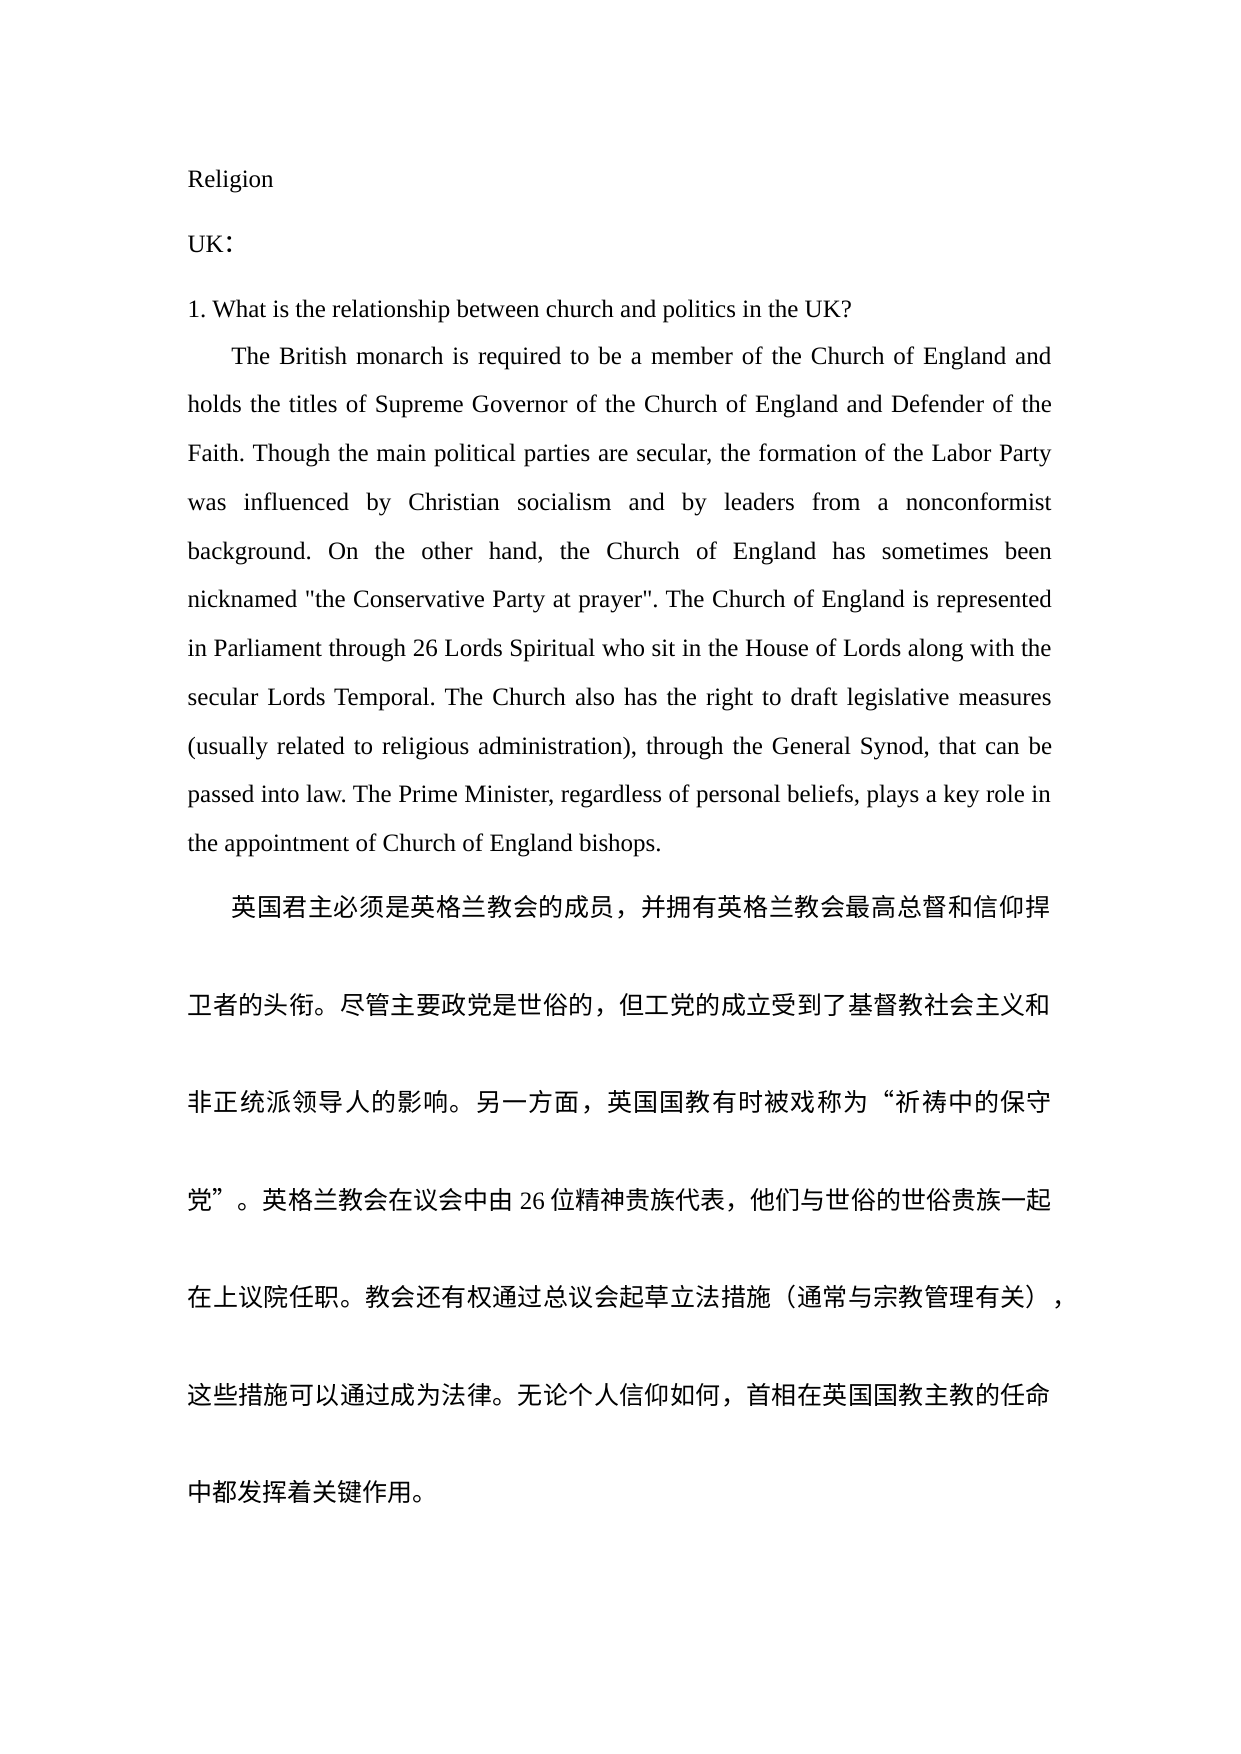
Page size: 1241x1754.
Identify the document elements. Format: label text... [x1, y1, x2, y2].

text UK： [187, 209, 1053, 274]
text The British monarch is required to be a member of the Church of England and holds the titles of Supreme Governor of the Church of England and Defender of the Faith. Though the main political parties are secular, the formation of the Labor Party was influenced by Christian socialism and by leaders from a nonconformist background. On the other hand, the Church of England has sometimes been nicknamed "the Conservative Party at prayer". The Church of England is represented in Parliament through 26 Lords Spiritual who sit in the House of Lords along with the secular Lords Temporal. The Church also has the right to draft legislative measures (usually related to religious administration), through the General Synod, that can be passed into law. The Prime Minister, regardless of personal beliefs, plays a key role in the appointment of Church of England bishops. [187, 339, 1053, 859]
text Religion [187, 162, 1053, 194]
text 1. What is the relationship between church and politics in the UK? [187, 292, 1053, 324]
text 英国君主必须是英格兰教会的成员，并拥有英格兰教会最高总督和信仰捍卫者的头衔。尽管主要政党是世俗的，但工党的成立受到了基督教社会主义和非正统派领导人的影响。另一方面，英国国教有时被戏称为“祈祷中的保守党”。英格兰教会在议会中由26位精神贵族代表，他们与世俗的世俗贵族一起在上议院任职。教会还有权通过总议会起草立法措施（通常与宗教管理有关），这些措施可以通过成为法律。无论个人信仰如何，首相在英国国教主教的任命中都发挥着关键作用。 [187, 873, 1053, 1523]
